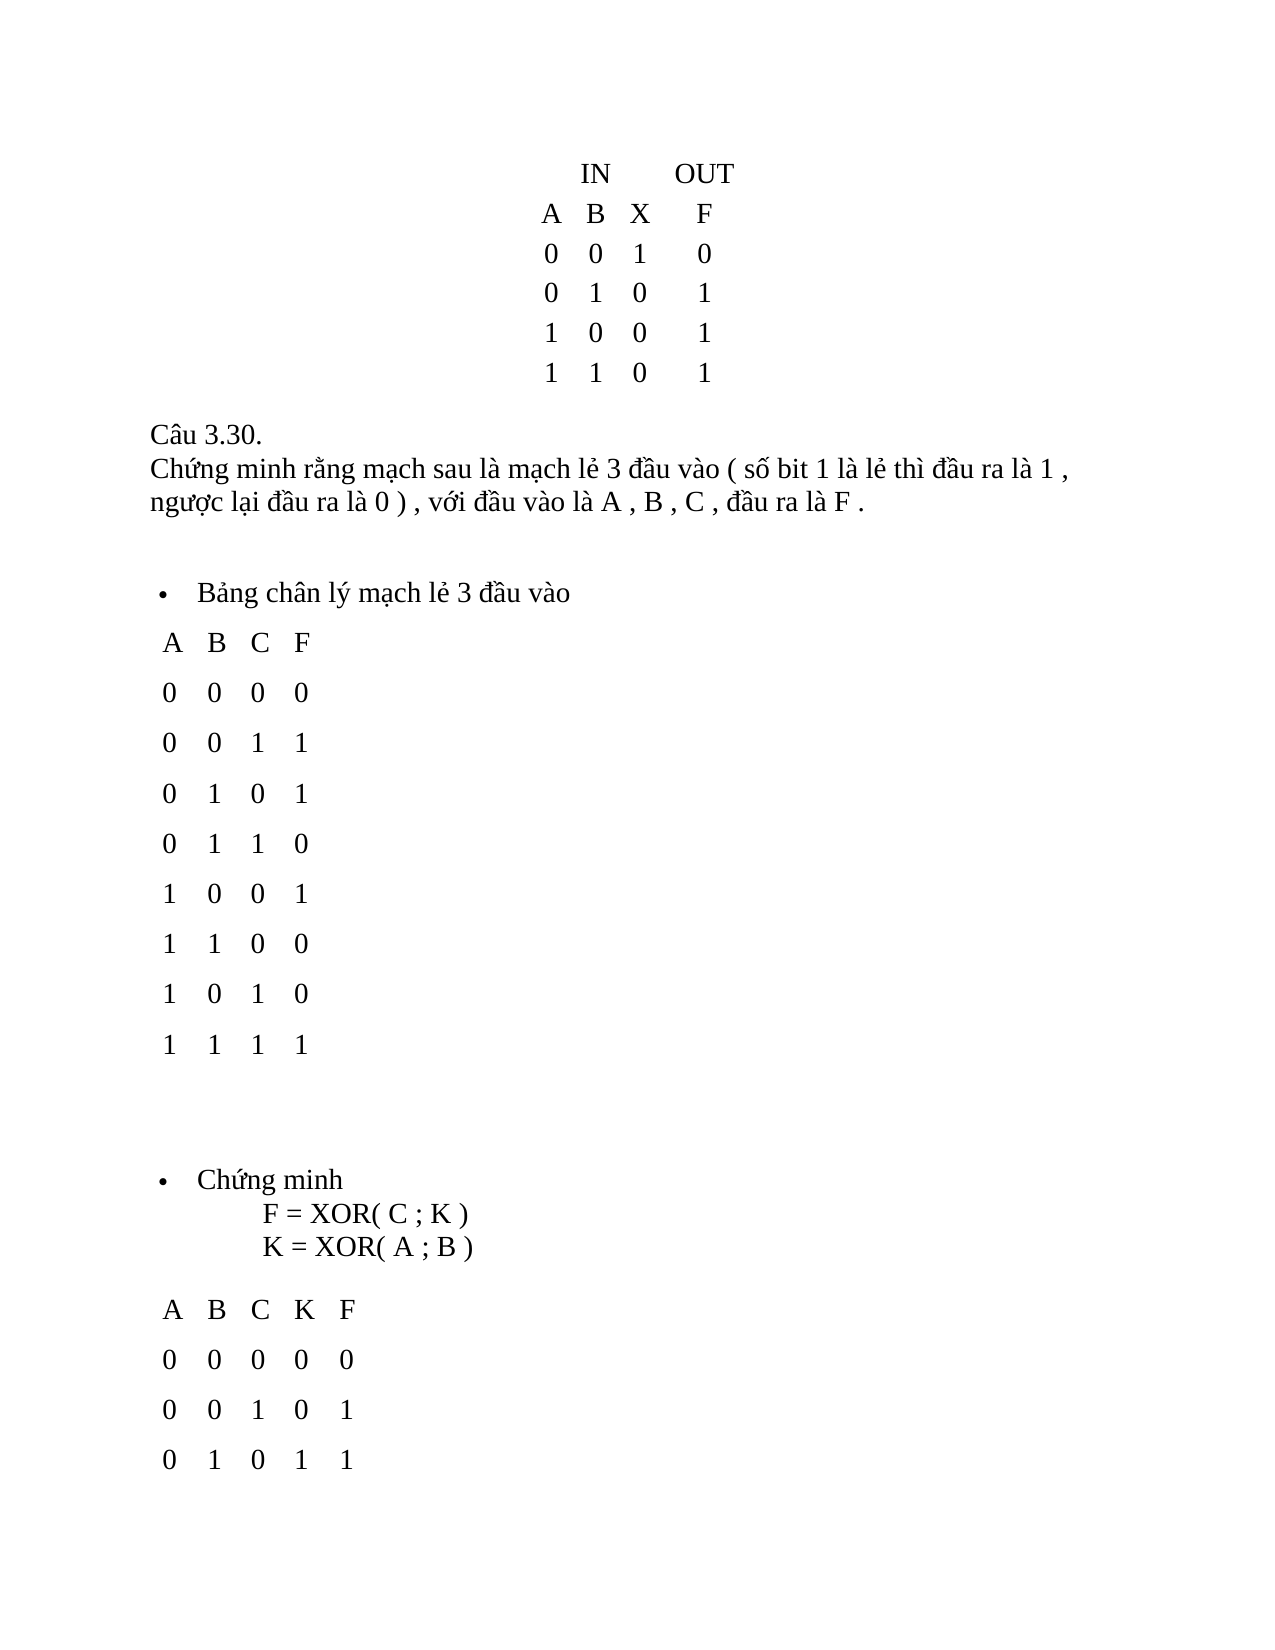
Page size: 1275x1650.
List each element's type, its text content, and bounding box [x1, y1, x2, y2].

table_header A [150, 625, 195, 675]
table_cell 1 [239, 826, 282, 876]
table_cell 1 [282, 776, 322, 826]
table_cell 1 [662, 269, 746, 309]
table_cell A [529, 190, 574, 229]
table_cell F [662, 190, 746, 229]
table_cell 0 [574, 230, 617, 269]
table_cell 0 [195, 726, 238, 776]
table_cell 0 [617, 349, 662, 389]
table_cell 0 [617, 269, 662, 309]
table_cell 1 [617, 230, 662, 269]
table_cell 1 [282, 726, 322, 776]
table_cell 0 [239, 675, 282, 726]
table_cell 0 [195, 1392, 238, 1442]
table_header B [195, 625, 238, 675]
table_cell 0 [662, 230, 746, 269]
table_cell 0 [617, 309, 662, 349]
table_cell 0 [282, 1342, 327, 1392]
table_cell 0 [239, 1342, 282, 1392]
table_cell 1 [150, 1027, 195, 1077]
table_cell 0 [529, 230, 574, 269]
table_cell 1 [662, 309, 746, 349]
text Chứng minh rằng mạch sau là mạch lẻ 3 đầu vào ( số bit 1 là lẻ thì đầu ra là 1 , ngược lại đầu ra là 0 ) , với đầu vào là A , B , C , đầu ra là F . [150, 451, 1125, 518]
table_cell 1 [150, 876, 195, 926]
text K = XOR( A ; B ) [262, 1229, 1125, 1263]
table_cell 1 [239, 726, 282, 776]
table_cell 1 [239, 1392, 282, 1442]
table_cell X [617, 190, 662, 229]
table_cell 0 [574, 309, 617, 349]
table_cell 0 [150, 726, 195, 776]
table_header C [239, 1292, 282, 1342]
table_cell 0 [195, 675, 238, 726]
table_header A [150, 1292, 195, 1342]
table_cell 0 [282, 977, 322, 1027]
table_header IN [529, 150, 662, 190]
table_cell 1 [150, 926, 195, 977]
text F = XOR( C ; K ) [262, 1196, 1125, 1229]
table_header OUT [662, 150, 746, 190]
table_cell 1 [282, 1443, 327, 1493]
table_cell 0 [150, 1392, 195, 1442]
table_cell 1 [239, 977, 282, 1027]
table_cell 0 [150, 1342, 195, 1392]
table_cell 0 [327, 1342, 367, 1392]
table_cell 1 [195, 1027, 238, 1077]
table_cell 0 [150, 1443, 195, 1493]
table_cell 1 [529, 309, 574, 349]
text Câu 3.30. [150, 417, 1125, 451]
table_cell 0 [150, 776, 195, 826]
table_header B [195, 1292, 238, 1342]
table_cell 0 [195, 876, 238, 926]
table_cell 0 [150, 675, 195, 726]
table_header F [327, 1292, 367, 1342]
table_cell 1 [574, 269, 617, 309]
table_cell 0 [282, 675, 322, 726]
table_cell 1 [282, 1027, 322, 1077]
list Chứng minh [159, 1162, 1125, 1196]
table_header F [282, 625, 322, 675]
table_cell 1 [150, 977, 195, 1027]
table_cell 0 [282, 826, 322, 876]
table_cell 1 [195, 1443, 238, 1493]
table_cell 0 [239, 1443, 282, 1493]
table_cell 0 [195, 977, 238, 1027]
table_cell 0 [239, 776, 282, 826]
table_cell 0 [282, 1392, 327, 1442]
table_cell 0 [239, 876, 282, 926]
table_cell 1 [195, 826, 238, 876]
table_cell 1 [529, 349, 574, 389]
table_cell 1 [574, 349, 617, 389]
table_cell 0 [282, 926, 322, 977]
table_cell B [574, 190, 617, 229]
table_cell 1 [239, 1027, 282, 1077]
table_cell 1 [662, 349, 746, 389]
table_cell 0 [150, 826, 195, 876]
table_cell 1 [327, 1392, 367, 1442]
table_cell 1 [282, 876, 322, 926]
table_cell 0 [529, 269, 574, 309]
table_header C [239, 625, 282, 675]
table_header K [282, 1292, 327, 1342]
table_cell 0 [239, 926, 282, 977]
table_cell 1 [195, 776, 238, 826]
table_cell 0 [195, 1342, 238, 1392]
table_cell 1 [195, 926, 238, 977]
table_cell 1 [327, 1443, 367, 1493]
list Bảng chân lý mạch lẻ 3 đầu vào [159, 575, 1125, 608]
